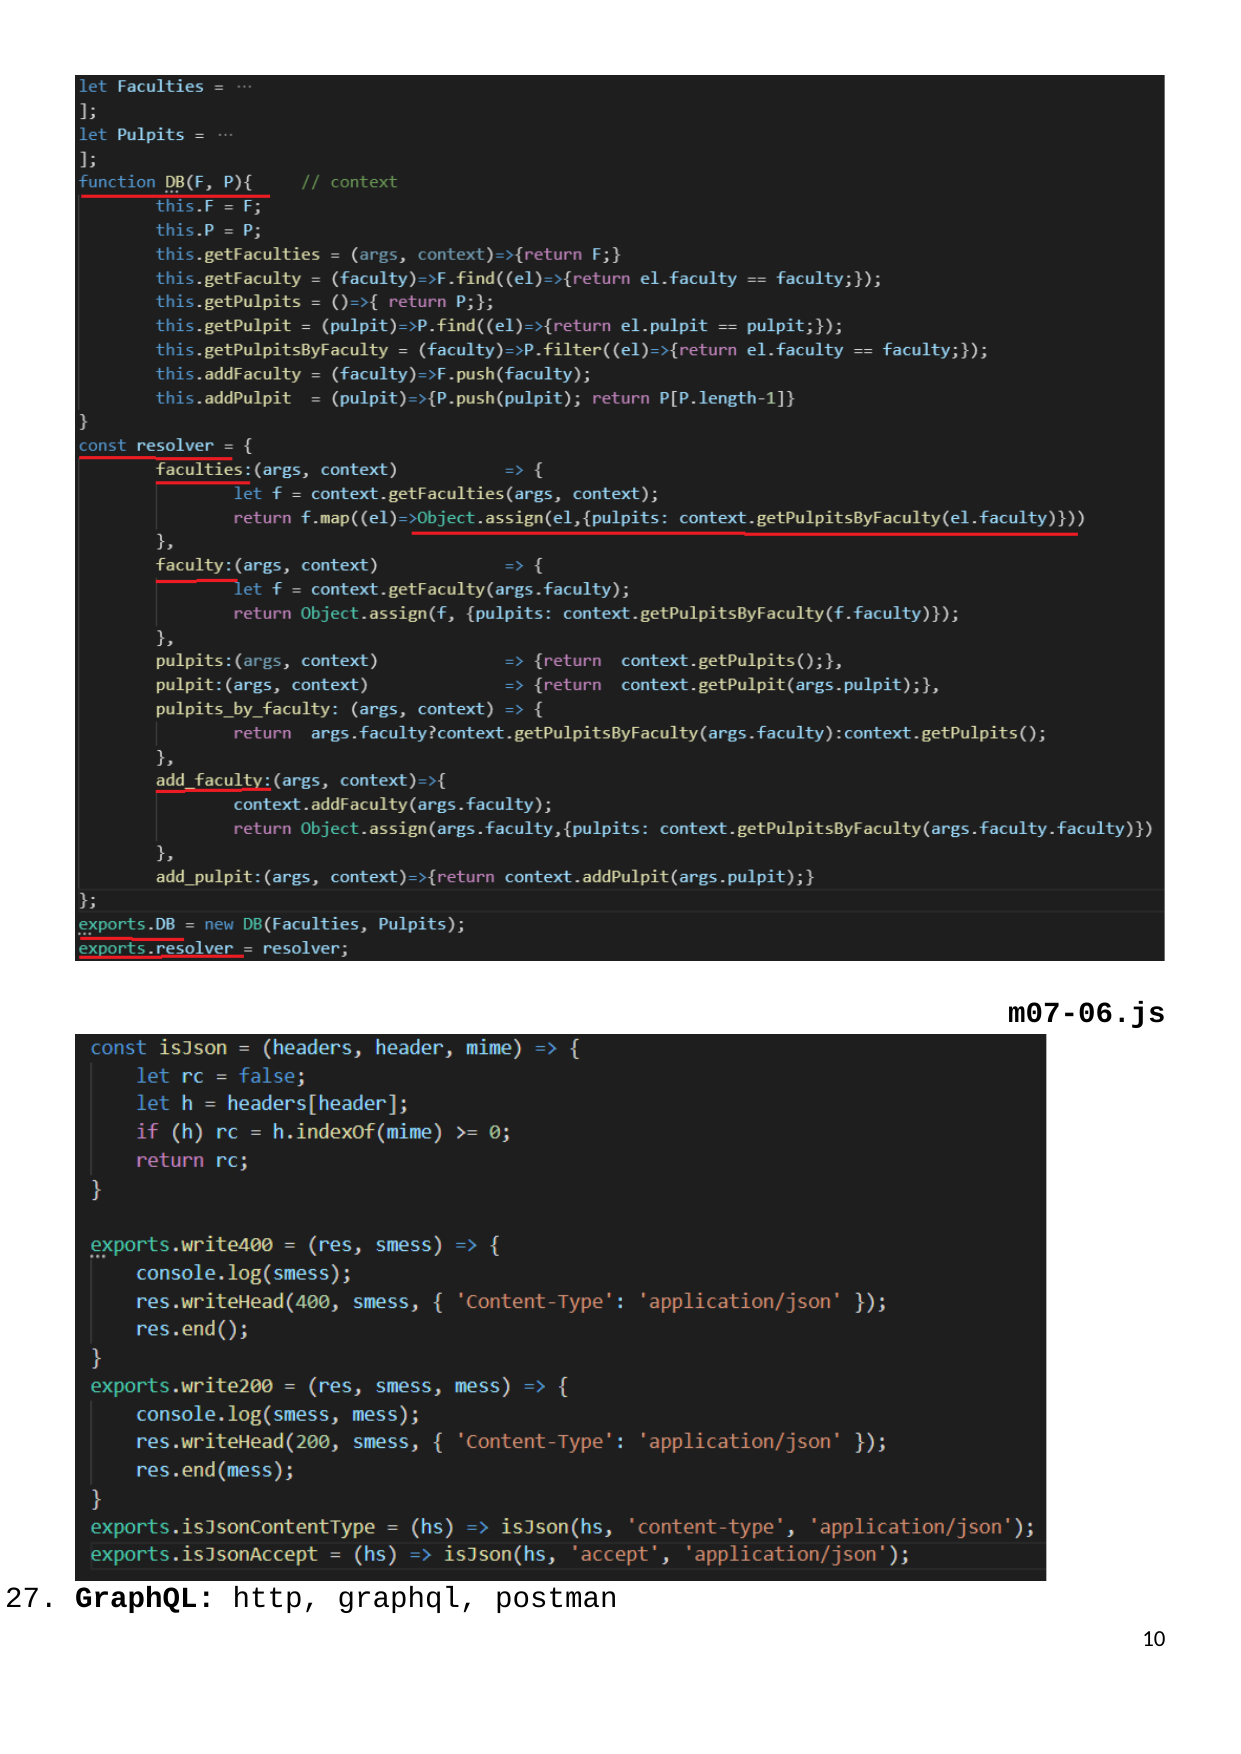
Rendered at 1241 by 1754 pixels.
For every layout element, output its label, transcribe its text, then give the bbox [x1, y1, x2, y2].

picture [75, 1034, 1047, 1581]
list GraphQL: http, graphql, postman [75, 1583, 1165, 1616]
text m07-06.js [75, 998, 1165, 1031]
picture [75, 75, 1165, 961]
